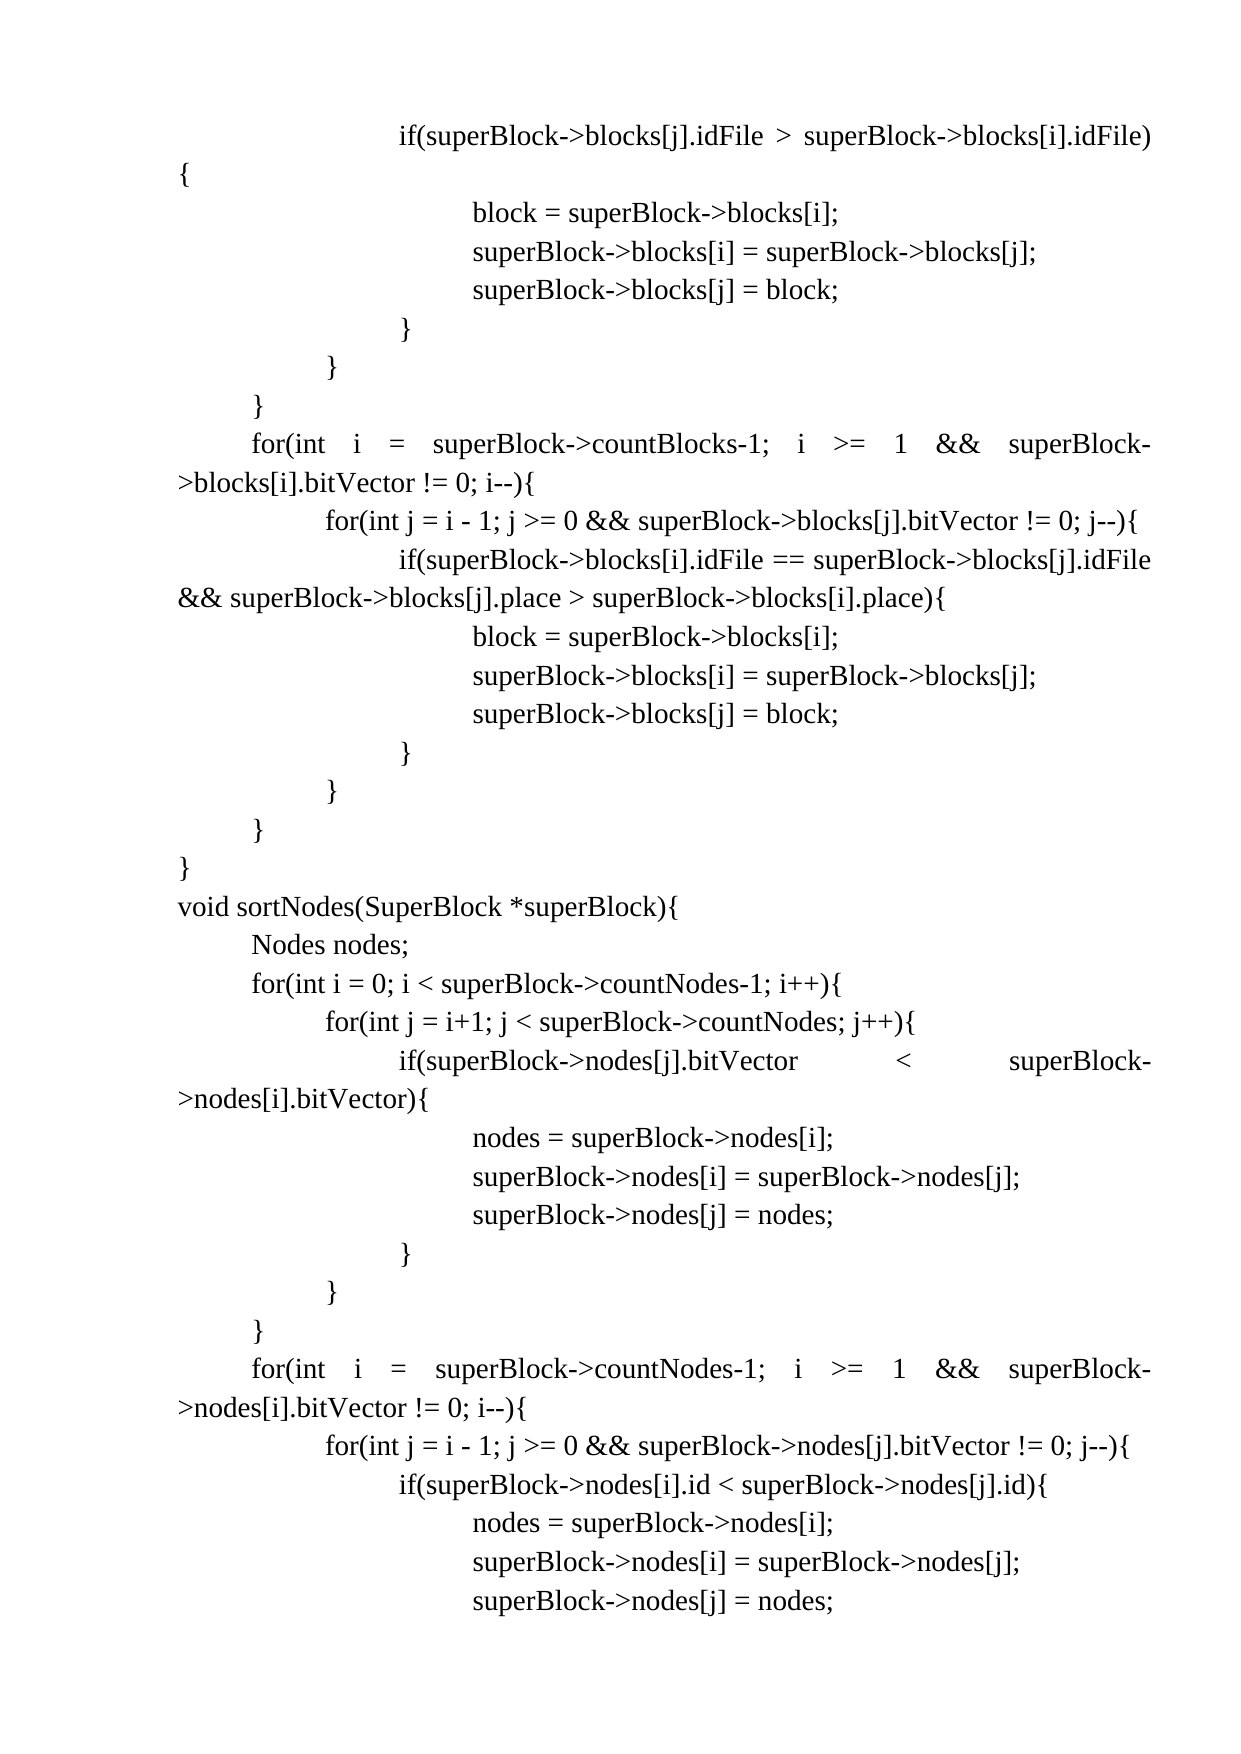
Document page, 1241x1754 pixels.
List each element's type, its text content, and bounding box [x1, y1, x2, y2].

text for(int j = i - 1; j >= 0 && superBlock->blocks[j].bitVector != 0; j--){ [177, 503, 1152, 537]
text for(int j = i+1; j < superBlock->countNodes; j++){ [177, 1004, 1152, 1038]
text superBlock->nodes[i] = superBlock->nodes[j]; [177, 1159, 1152, 1192]
text superBlock->nodes[j] = nodes; [177, 1197, 1152, 1231]
text } [177, 349, 1152, 383]
text if(superBlock->blocks[i].idFile == superBlock->blocks[j].idFile && superBlock->blocks[j].place > superBlock->blocks[i].place){ [177, 542, 1152, 614]
text nodes = superBlock->nodes[i]; [177, 1120, 1152, 1154]
text } [177, 1236, 1152, 1269]
text } [177, 812, 1152, 845]
text for(int i = superBlock->countBlocks-1; i >= 1 && superBlock->blocks[i].bitVector != 0; i--){ [177, 426, 1152, 498]
text if(superBlock->nodes[i].id < superBlock->nodes[j].id){ [177, 1467, 1152, 1501]
text if(superBlock->nodes[j].bitVector < superBlock->nodes[i].bitVector){ [177, 1043, 1152, 1115]
text } [177, 850, 1152, 884]
text } [177, 735, 1152, 768]
text } [177, 388, 1152, 421]
text for(int j = i - 1; j >= 0 && superBlock->nodes[j].bitVector != 0; j--){ [177, 1428, 1152, 1462]
text block = superBlock->blocks[i]; [177, 195, 1152, 229]
text if(superBlock->blocks[j].idFile > superBlock->blocks[i].idFile){ [177, 118, 1152, 190]
text superBlock->nodes[i] = superBlock->nodes[j]; [177, 1544, 1152, 1578]
text } [177, 773, 1152, 807]
text superBlock->blocks[i] = superBlock->blocks[j]; [177, 658, 1152, 691]
text } [177, 1274, 1152, 1308]
text block = superBlock->blocks[i]; [177, 619, 1152, 653]
text superBlock->nodes[j] = nodes; [177, 1583, 1152, 1616]
text Nodes nodes; [177, 927, 1152, 961]
text for(int i = 0; i < superBlock->countNodes-1; i++){ [177, 966, 1152, 999]
text void sortNodes(SuperBlock *superBlock){ [177, 889, 1152, 922]
text nodes = superBlock->nodes[i]; [177, 1506, 1152, 1539]
text } [177, 311, 1152, 344]
text superBlock->blocks[i] = superBlock->blocks[j]; [177, 234, 1152, 267]
text superBlock->blocks[j] = block; [177, 272, 1152, 306]
text } [177, 1313, 1152, 1346]
text for(int i = superBlock->countNodes-1; i >= 1 && superBlock->nodes[i].bitVector != 0; i--){ [177, 1351, 1152, 1423]
text superBlock->blocks[j] = block; [177, 696, 1152, 730]
